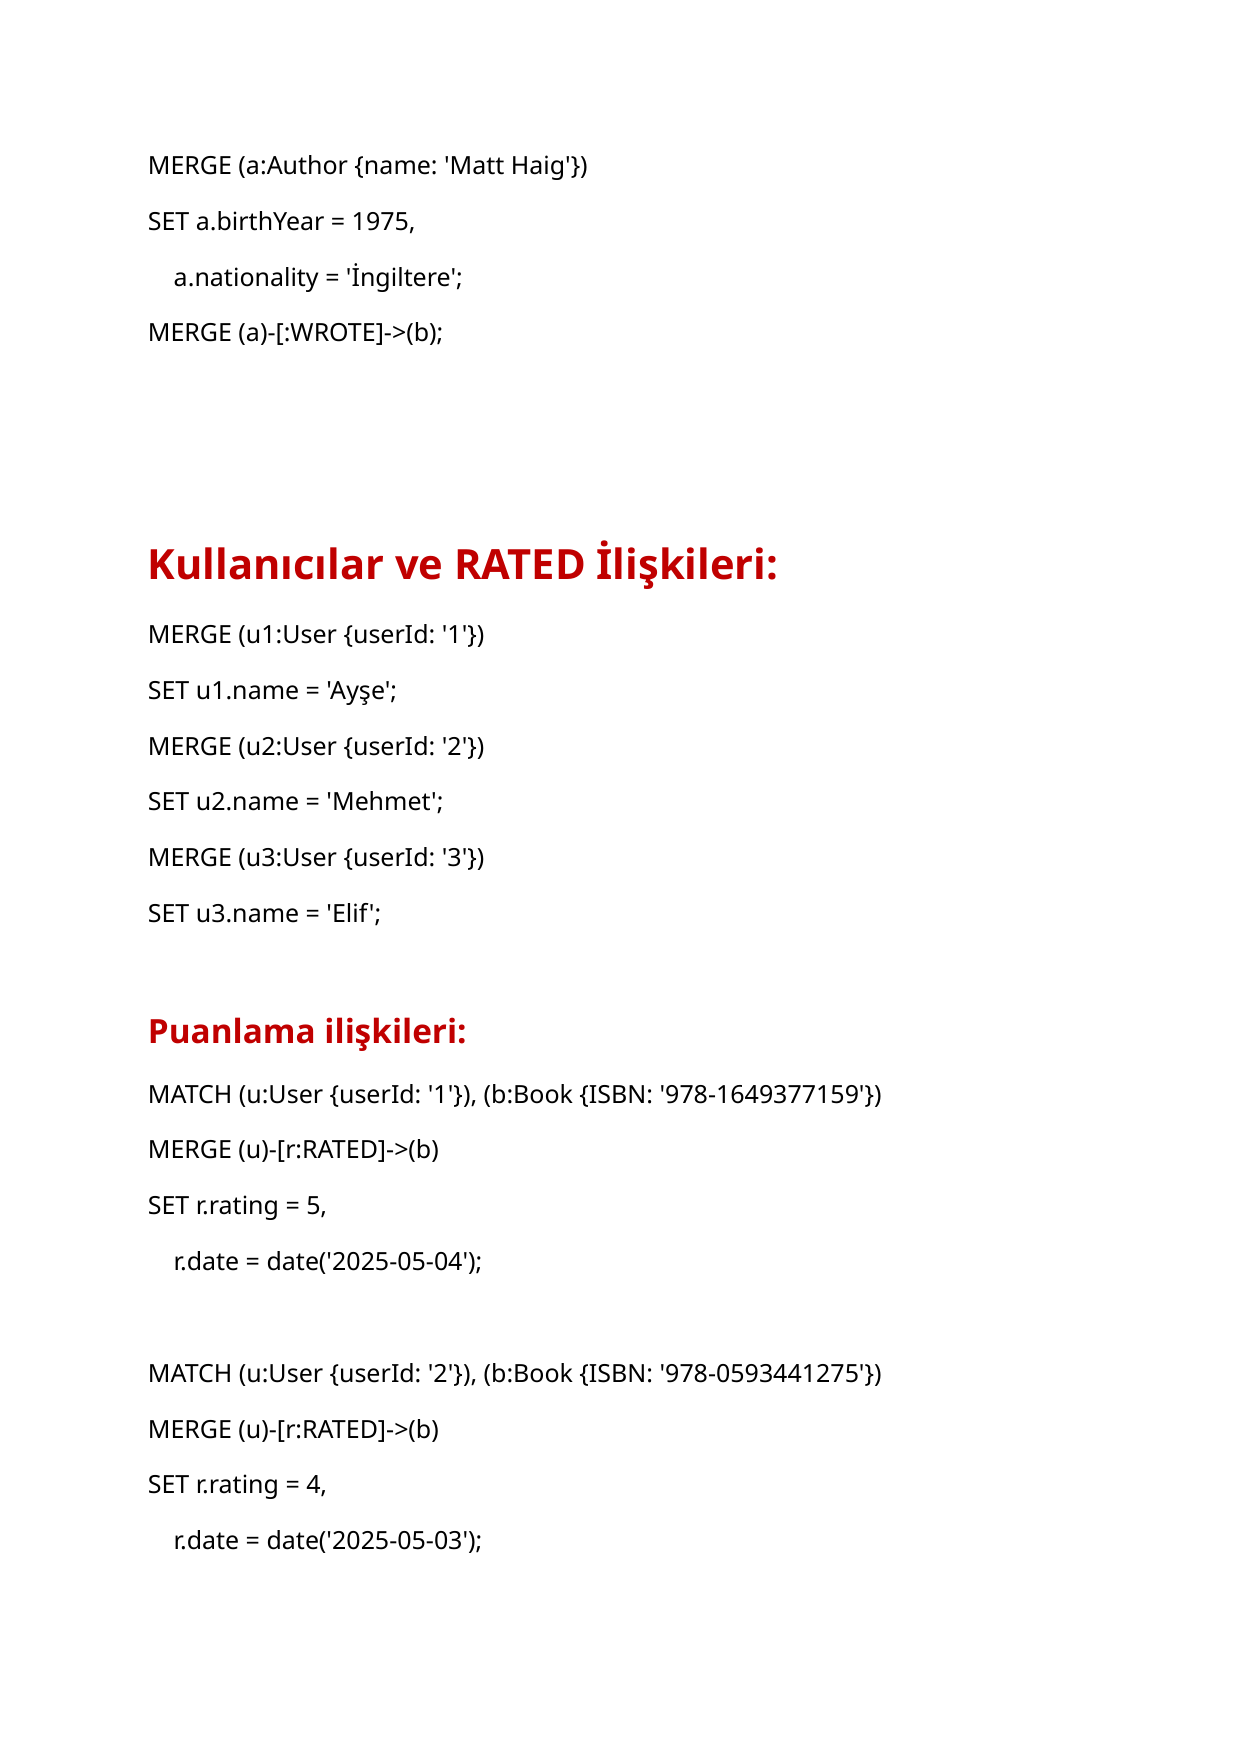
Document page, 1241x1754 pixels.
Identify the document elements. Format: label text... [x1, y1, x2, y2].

text a.nationality = 'İngiltere'; [148, 259, 1093, 293]
text Puanlama ilişkileri: [148, 1007, 1093, 1053]
text Kullanıcılar ve RATED İlişkileri: [148, 535, 1093, 591]
text SET r.rating = 5, [148, 1188, 1093, 1222]
text r.date = date('2025-05-04'); [148, 1244, 1093, 1278]
text MERGE (u1:User {userId: '1'}) [148, 617, 1093, 651]
text SET u3.name = 'Elif'; [148, 896, 1093, 930]
text SET u1.name = 'Ayşe'; [148, 672, 1093, 706]
text MERGE (u2:User {userId: '2'}) [148, 728, 1093, 762]
text SET a.birthYear = 1975, [148, 203, 1093, 237]
text SET u2.name = 'Mehmet'; [148, 784, 1093, 818]
text r.date = date('2025-05-03'); [148, 1523, 1093, 1557]
text MERGE (u3:User {userId: '3'}) [148, 840, 1093, 874]
text MERGE (u)-[r:RATED]->(b) [148, 1411, 1093, 1445]
text MATCH (u:User {userId: '2'}), (b:Book {ISBN: '978-0593441275'}) [148, 1355, 1093, 1389]
text MATCH (u:User {userId: '1'}), (b:Book {ISBN: '978-1649377159'}) [148, 1076, 1093, 1110]
text SET r.rating = 4, [148, 1467, 1093, 1501]
text MERGE (a)-[:WROTE]->(b); [148, 315, 1093, 349]
text MERGE (u)-[r:RATED]->(b) [148, 1132, 1093, 1166]
text MERGE (a:Author {name: 'Matt Haig'}) [148, 148, 1093, 182]
